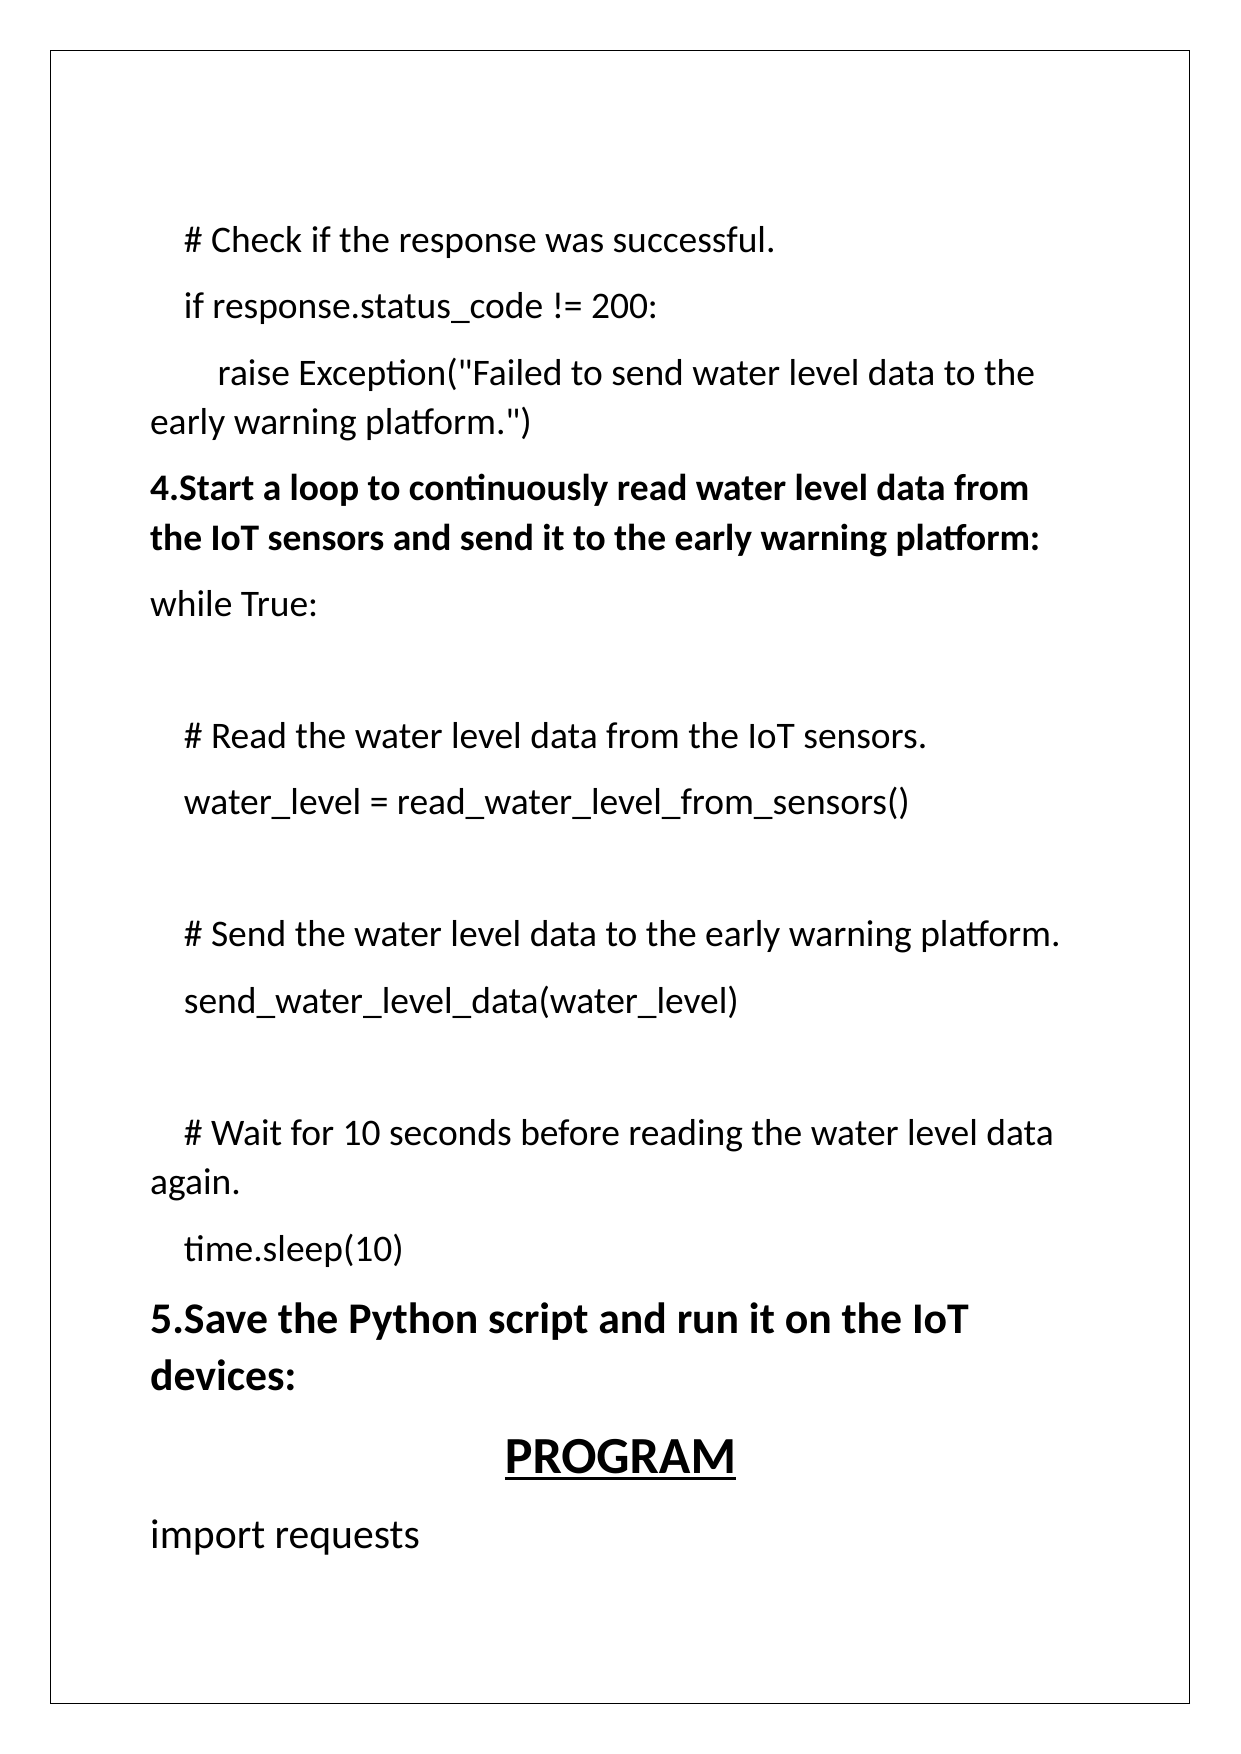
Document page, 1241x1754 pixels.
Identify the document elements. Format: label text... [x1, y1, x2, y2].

text raise Exception("Failed to send water level data to the early warning platform.") [150, 348, 1090, 444]
text 5.Save the Python script and run it on the IoT devices: [150, 1291, 1090, 1402]
text # Check if the response was successful. [150, 216, 1090, 262]
text import requests [150, 1508, 1090, 1559]
text # Read the water level data from the IoT sensors. [150, 712, 1090, 758]
text time.sleep(10) [150, 1224, 1090, 1270]
text while True: [150, 580, 1090, 626]
text send_water_level_data(water_level) [150, 977, 1090, 1022]
text # Send the water level data to the early warning platform. [150, 910, 1090, 956]
text # Wait for 10 seconds before reading the water level data again. [150, 1109, 1090, 1204]
text PROGRAM [150, 1423, 1090, 1486]
text 4.Start a loop to continuously read water level data from the IoT sensors and send it to the early warning platform: [150, 464, 1090, 559]
text if response.status_code != 200: [150, 282, 1090, 328]
text water_level = read_water_level_from_sensors() [150, 778, 1090, 824]
